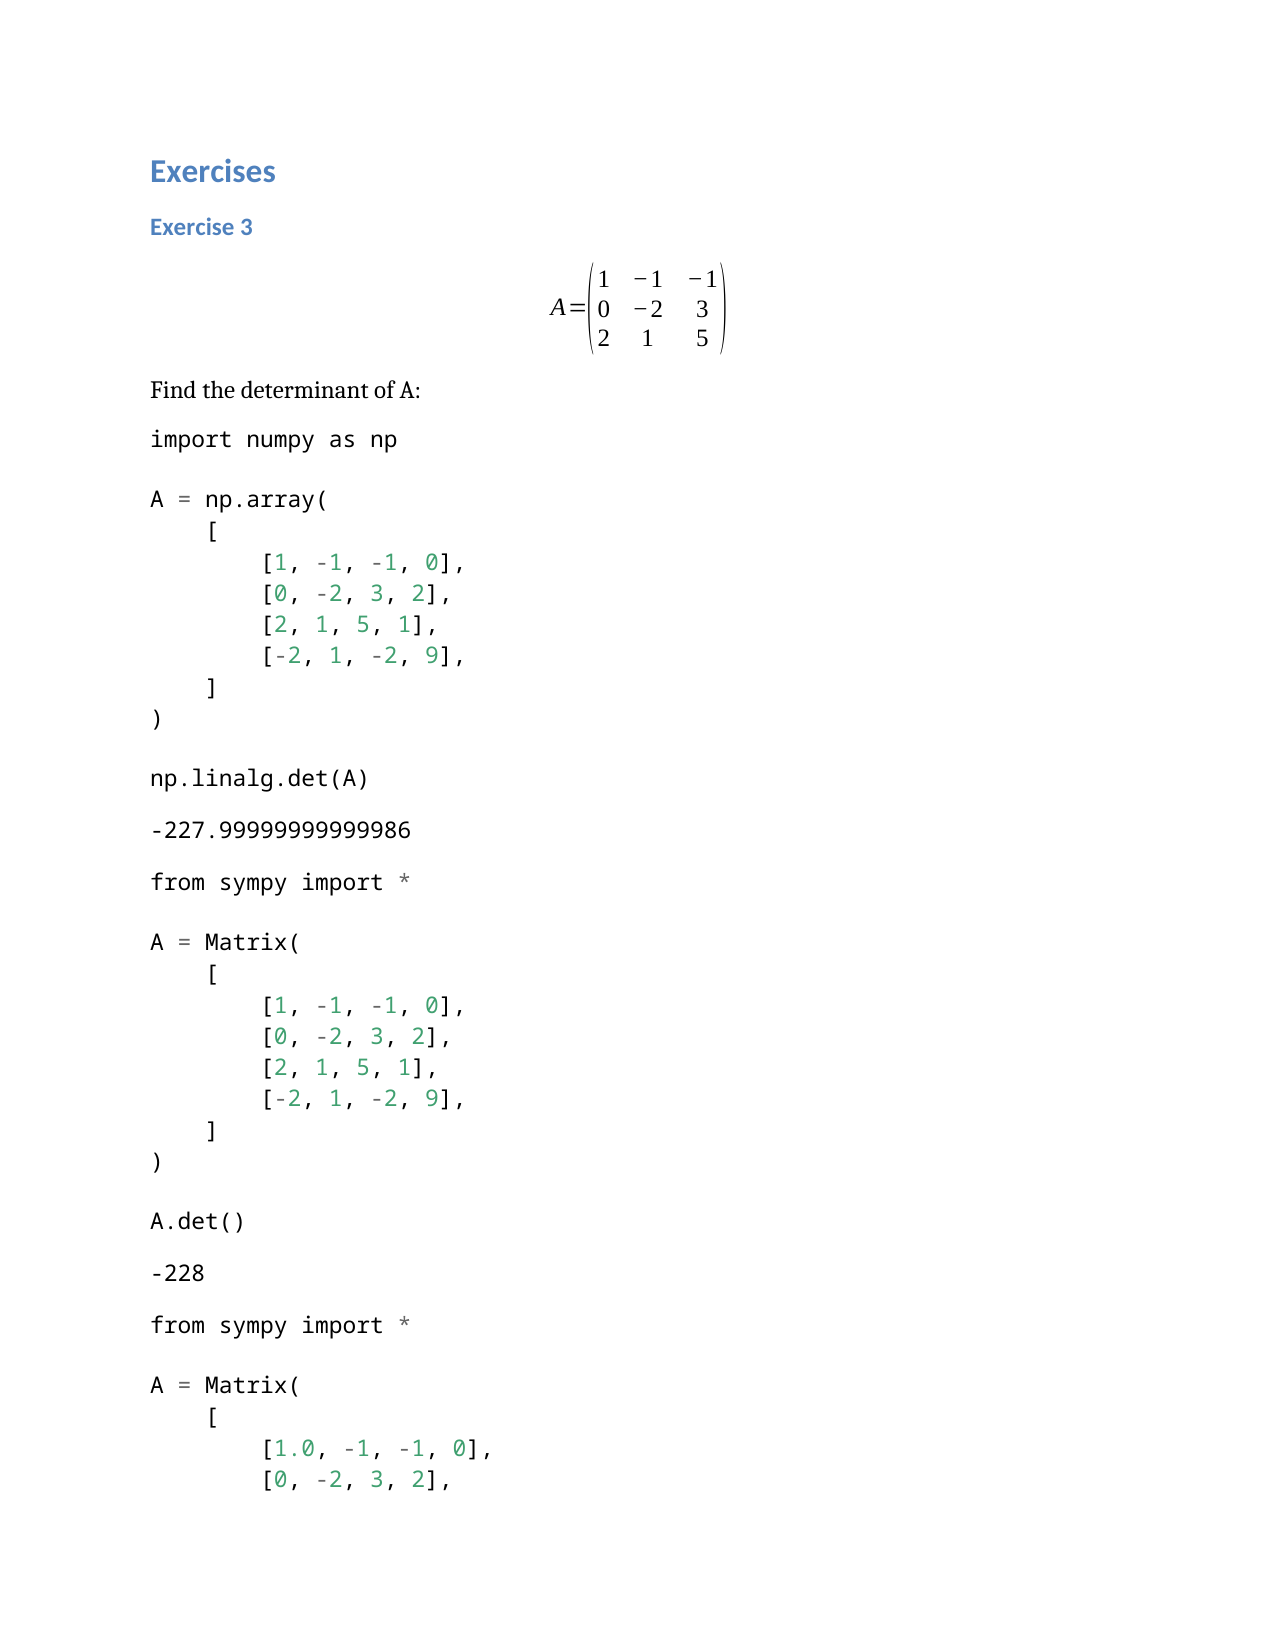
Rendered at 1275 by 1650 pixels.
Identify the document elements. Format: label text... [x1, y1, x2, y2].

text -228 [150, 1257, 1125, 1288]
text -227.99999999999986 [150, 814, 1125, 845]
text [150, 1309, 1125, 1494]
text import numpy as np A = np.array( [ [1, -1, -1, 0], [0, -2, 3, 2], [2, 1, 5, 1], [-2, 1, -2, 9], ] ) np.linalg.det(A) [150, 423, 1125, 793]
subtitle Exercises [150, 150, 1125, 191]
text Find the determinant of A: [150, 376, 1125, 404]
subtitle Exercise 3 [150, 212, 1125, 242]
text from sympy import * A = Matrix( [ [1, -1, -1, 0], [0, -2, 3, 2], [2, 1, 5, 1], [-2, 1, -2, 9], ] ) A.det() [150, 866, 1125, 1236]
